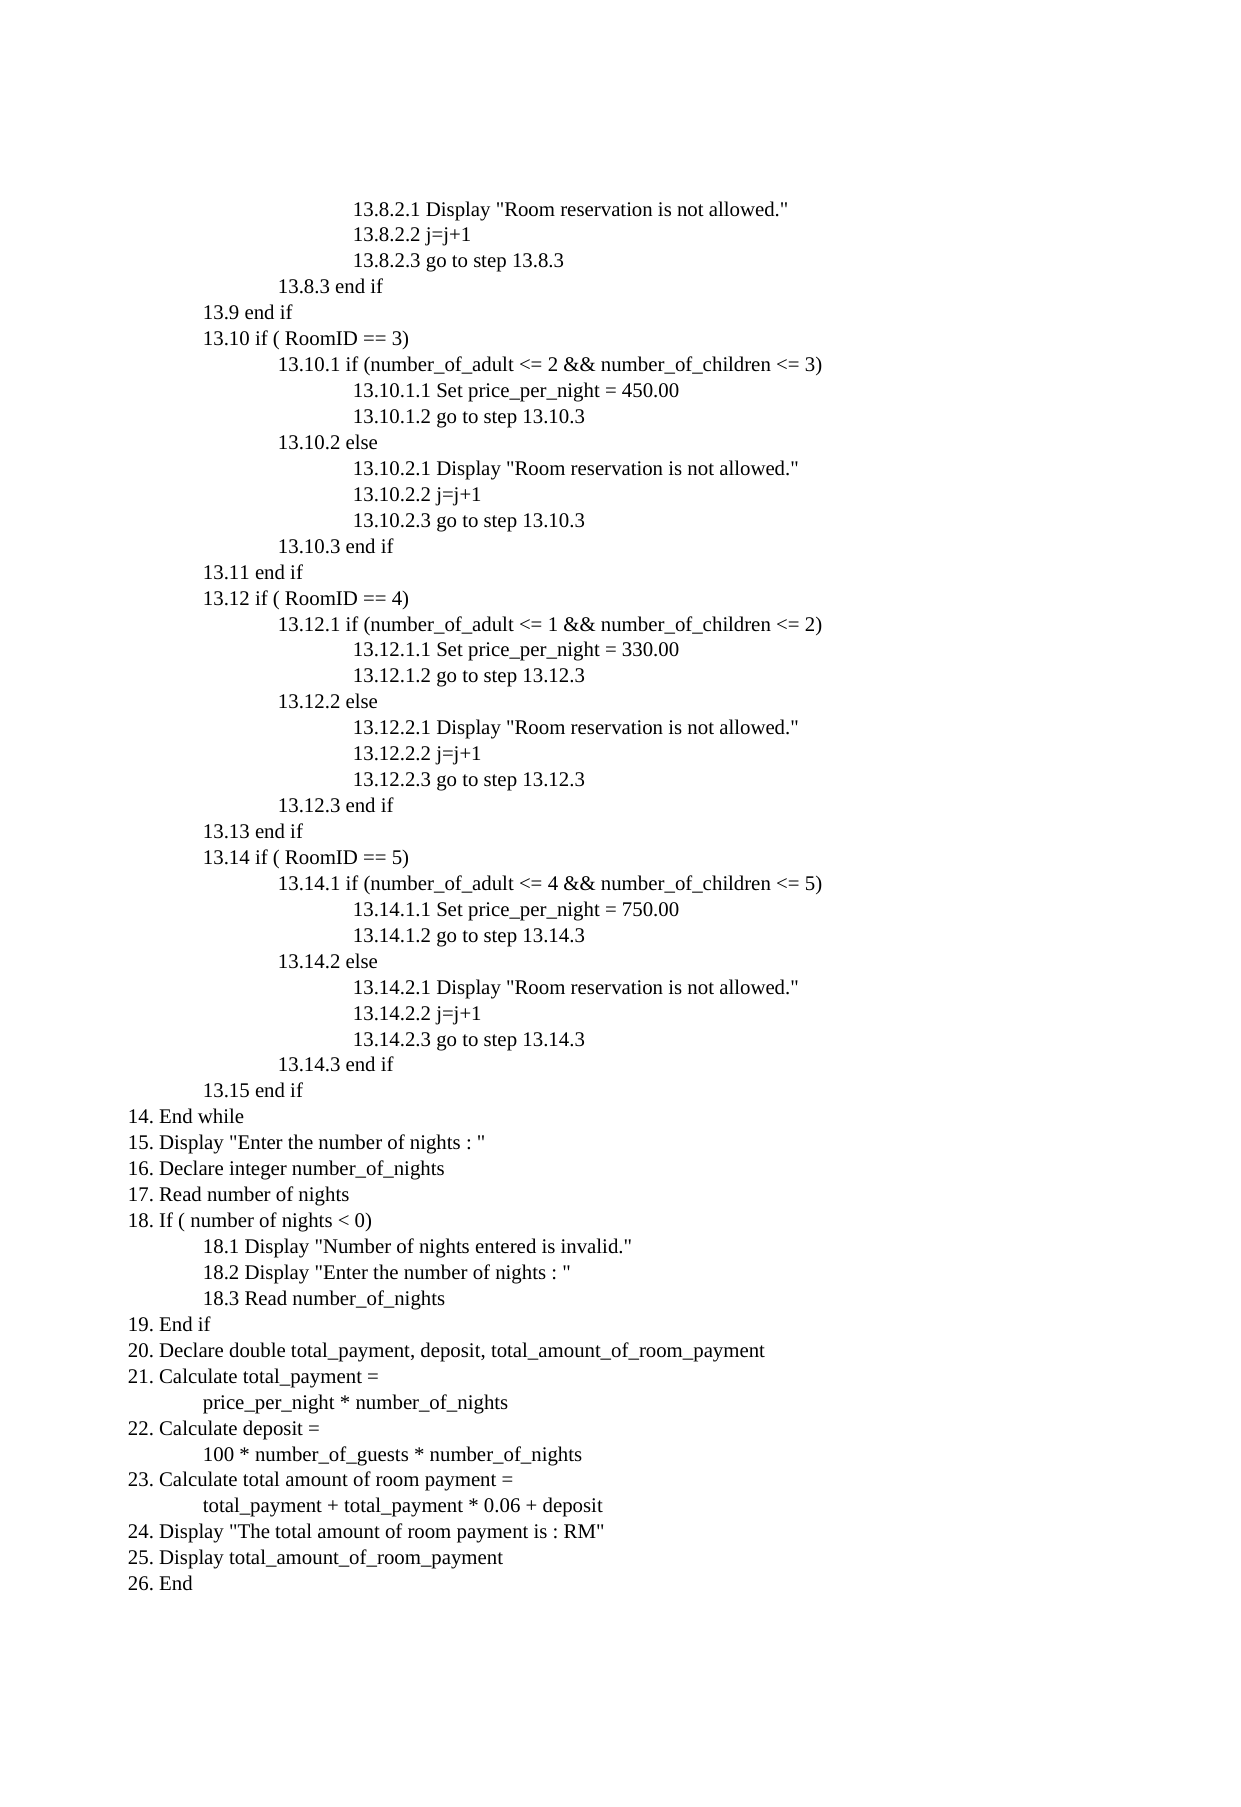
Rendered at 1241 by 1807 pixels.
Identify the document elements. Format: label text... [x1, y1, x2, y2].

text price_per_night * number_of_nights [128, 1389, 1141, 1414]
text 17. Read number of nights [128, 1182, 1141, 1206]
text 13.10.3 end if [128, 534, 1141, 558]
text 13.12.2.1 Display "Room reservation is not allowed." [128, 715, 1141, 739]
text 21. Calculate total_payment = [128, 1364, 1141, 1388]
text 13.10.1.2 go to step 13.10.3 [128, 404, 1141, 428]
text 13.12 if ( RoomID == 4) [128, 586, 1141, 609]
list Calculate total amount of room payment = [128, 1467, 1141, 1491]
text 13.14.2.1 Display "Room reservation is not allowed." [128, 974, 1141, 999]
text 13.14 if ( RoomID == 5) [128, 845, 1141, 869]
text 13.11 end if [128, 559, 1141, 584]
text 13.9 end if [128, 300, 1141, 324]
text 13.12.2 else [128, 689, 1141, 713]
text 13.10.2 else [128, 430, 1141, 454]
text 18.1 Display "Number of nights entered is invalid." [128, 1234, 1141, 1258]
text 26. End [128, 1571, 1141, 1595]
text 15. Display "Enter the number of nights : " [128, 1130, 1141, 1154]
text 14. End while [128, 1104, 1141, 1128]
text 19. End if [128, 1312, 1141, 1336]
text 18. If ( number of nights < 0) [128, 1208, 1141, 1232]
list total_payment + total_payment * 0.06 + deposit [128, 1493, 1141, 1517]
text 13.13 end if [128, 819, 1141, 843]
text 13.14.2.3 go to step 13.14.3 [128, 1026, 1141, 1051]
text 13.14.1 if (number_of_adult <= 4 && number_of_children <= 5) [128, 871, 1141, 895]
text 13.12.1.1 Set price_per_night = 330.00 [128, 637, 1141, 661]
text 13.8.2.3 go to step 13.8.3 [128, 248, 1141, 272]
text 13.10.1 if (number_of_adult <= 2 && number_of_children <= 3) [128, 352, 1141, 376]
text 13.12.2.2 j=j+1 [128, 741, 1141, 765]
text 13.15 end if [128, 1078, 1141, 1102]
text 18.3 Read number_of_nights [128, 1286, 1141, 1310]
text 13.10.2.2 j=j+1 [128, 482, 1141, 506]
text 25. Display total_amount_of_room_payment [128, 1545, 1141, 1569]
text 18.2 Display "Enter the number of nights : " [128, 1260, 1141, 1284]
text 13.10.2.1 Display "Room reservation is not allowed." [128, 456, 1141, 480]
text 13.14.2 else [128, 949, 1141, 973]
text 13.8.2.1 Display "Room reservation is not allowed." [128, 196, 1141, 221]
text 13.14.1.2 go to step 13.14.3 [128, 923, 1141, 947]
text 13.10.2.3 go to step 13.10.3 [128, 508, 1141, 532]
text 13.14.1.1 Set price_per_night = 750.00 [128, 897, 1141, 921]
text 13.10.1.1 Set price_per_night = 450.00 [128, 378, 1141, 402]
text 13.12.2.3 go to step 13.12.3 [128, 767, 1141, 791]
text 13.8.2.2 j=j+1 [128, 222, 1141, 246]
text 13.8.3 end if [128, 274, 1141, 298]
text 13.12.1 if (number_of_adult <= 1 && number_of_children <= 2) [128, 611, 1141, 636]
list 100 * number_of_guests * number_of_nights [128, 1441, 1141, 1466]
list Calculate deposit = [128, 1416, 1141, 1439]
text 20. Declare double total_payment, deposit, total_amount_of_room_payment [128, 1338, 1141, 1362]
text 13.14.3 end if [128, 1052, 1141, 1076]
text 13.14.2.2 j=j+1 [128, 1001, 1141, 1024]
text 13.10 if ( RoomID == 3) [128, 326, 1141, 350]
text 13.12.3 end if [128, 793, 1141, 817]
text 16. Declare integer number_of_nights [128, 1156, 1141, 1180]
text 24. Display "The total amount of room payment is : RM" [128, 1519, 1141, 1543]
text 13.12.1.2 go to step 13.12.3 [128, 663, 1141, 687]
